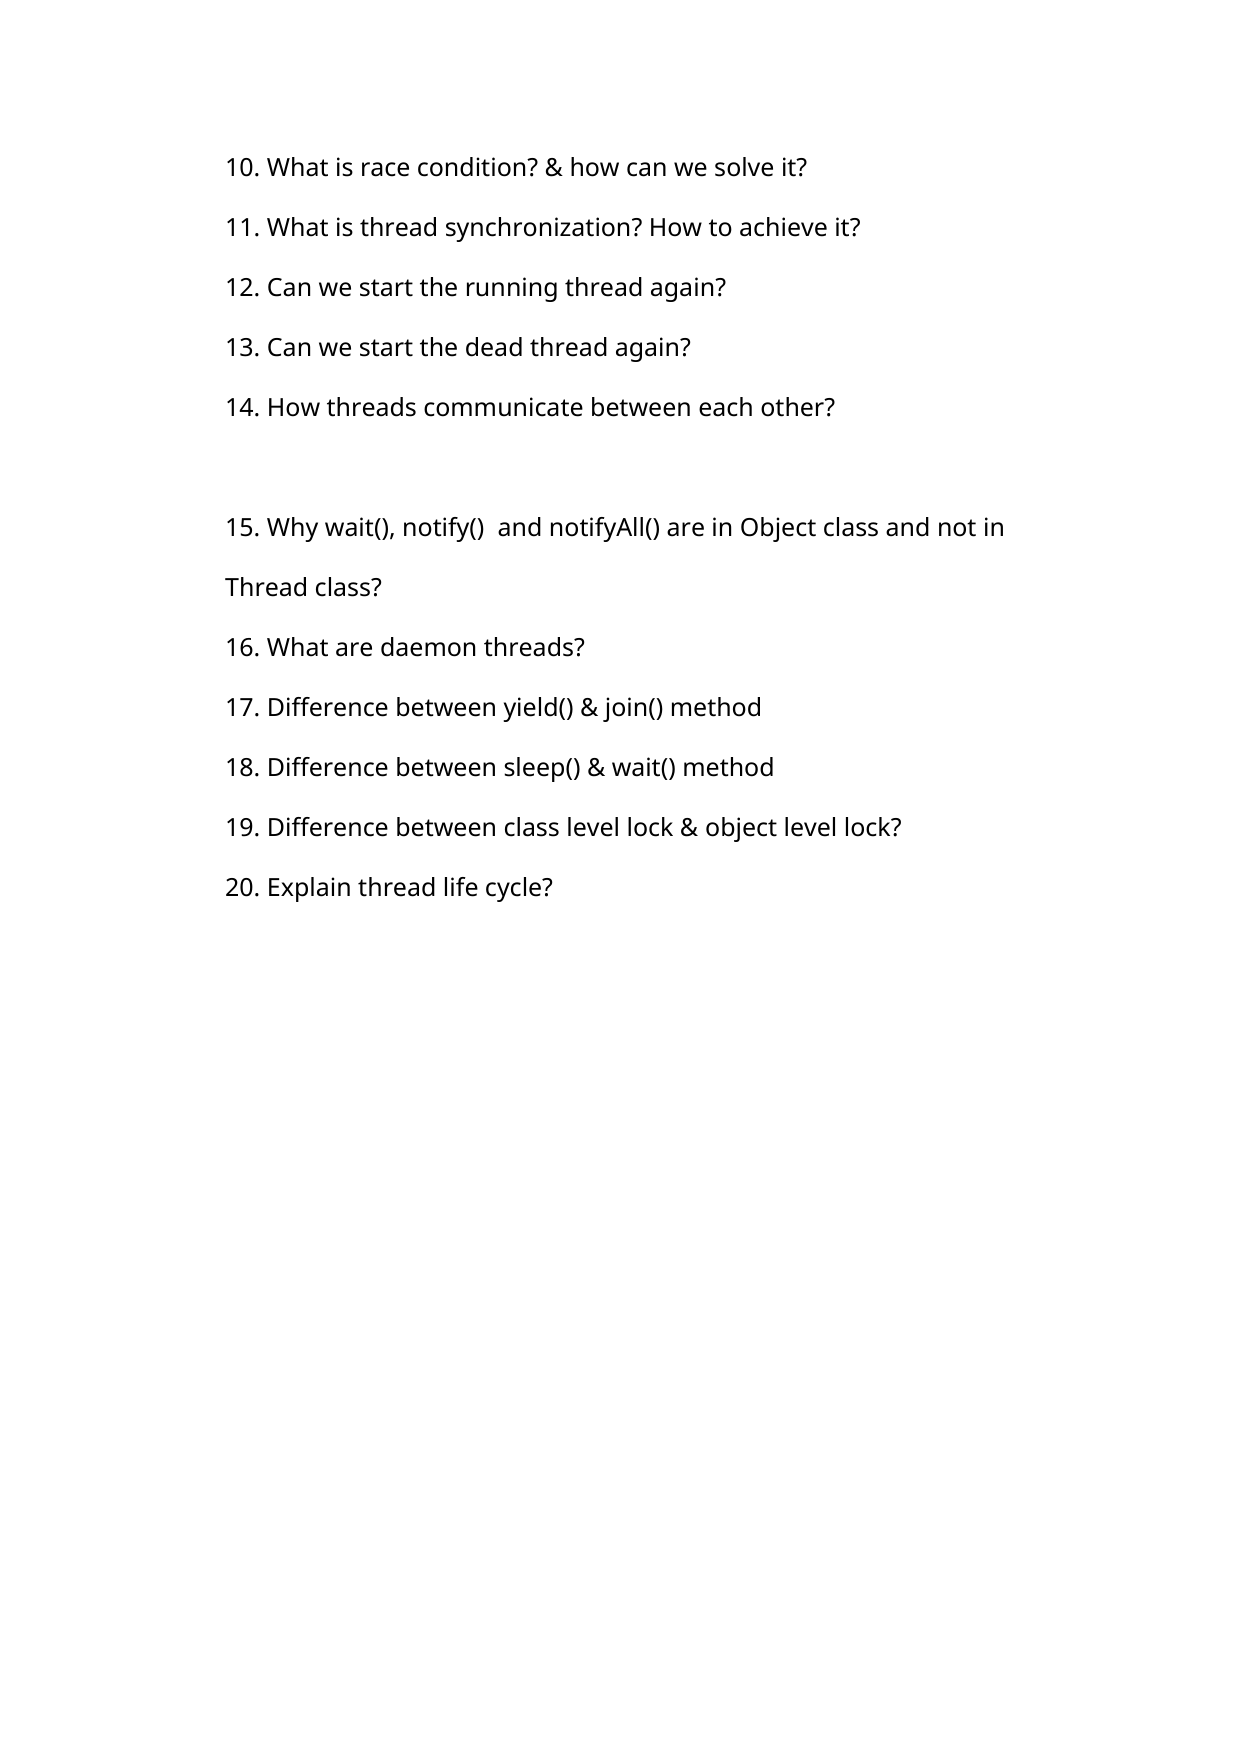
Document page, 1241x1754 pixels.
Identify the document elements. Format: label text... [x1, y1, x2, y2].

text 20. Explain thread life cycle? [225, 870, 1090, 904]
text 12. Can we start the running thread again? [225, 270, 1090, 304]
text 13. Can we start the dead thread again? [225, 330, 1090, 364]
text 19. Difference between class level lock & object level lock? [225, 810, 1090, 844]
text 18. Difference between sleep() & wait() method [225, 750, 1090, 784]
text 16. What are daemon threads? [225, 630, 1090, 664]
text Thread class? [225, 570, 1090, 604]
text 17. Difference between yield() & join() method [225, 690, 1090, 724]
text 15. Why wait(), notify() and notifyAll() are in Object class and not in [225, 510, 1090, 544]
text 11. What is thread synchronization? How to achieve it? [225, 210, 1090, 244]
text 10. What is race condition? & how can we solve it? [225, 150, 1090, 184]
text 14. How threads communicate between each other? [225, 390, 1090, 424]
